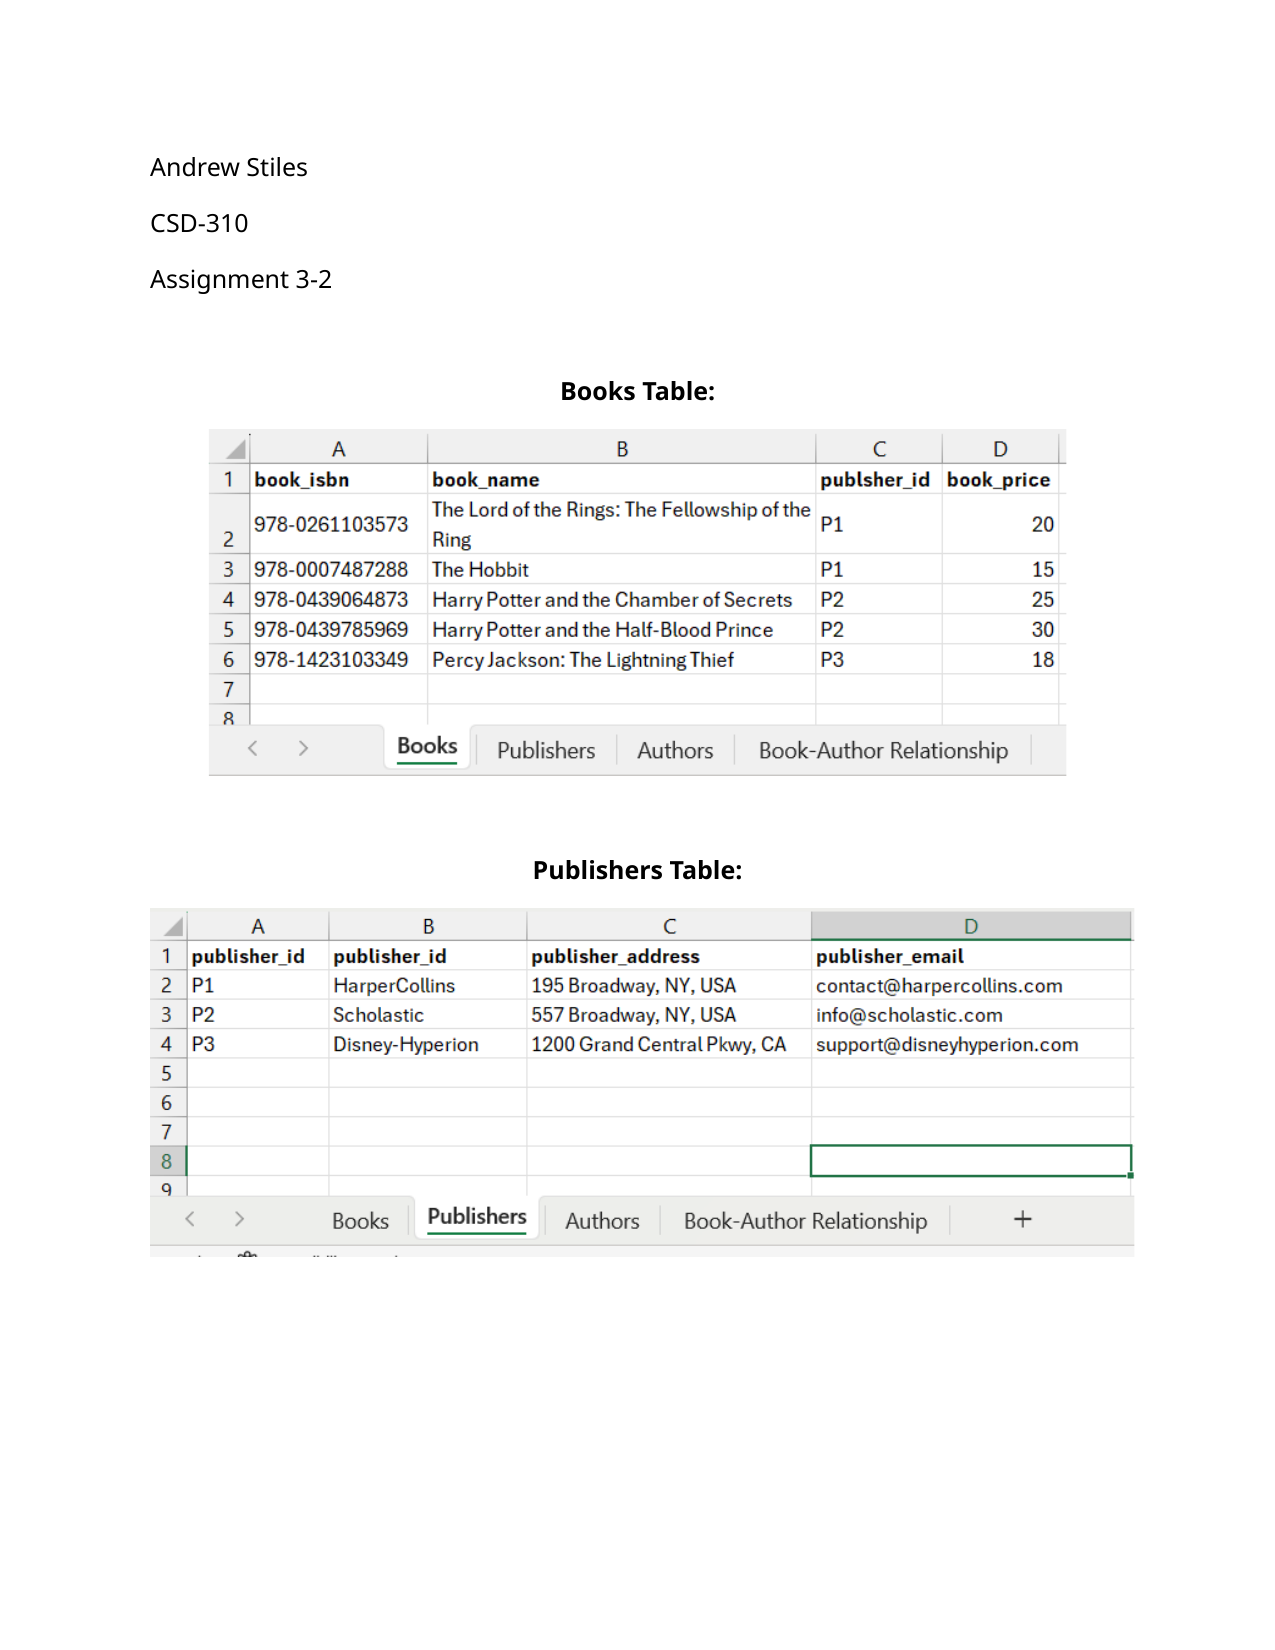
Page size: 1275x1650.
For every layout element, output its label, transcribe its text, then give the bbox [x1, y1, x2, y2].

picture [208, 429, 1067, 776]
picture [150, 908, 1135, 1257]
text Books Table: [150, 373, 1125, 407]
text Assignment 3-2 [150, 262, 1125, 296]
text CSD-310 [150, 206, 1125, 240]
text Publishers Table: [150, 853, 1125, 887]
text Andrew Stiles [150, 150, 1125, 184]
